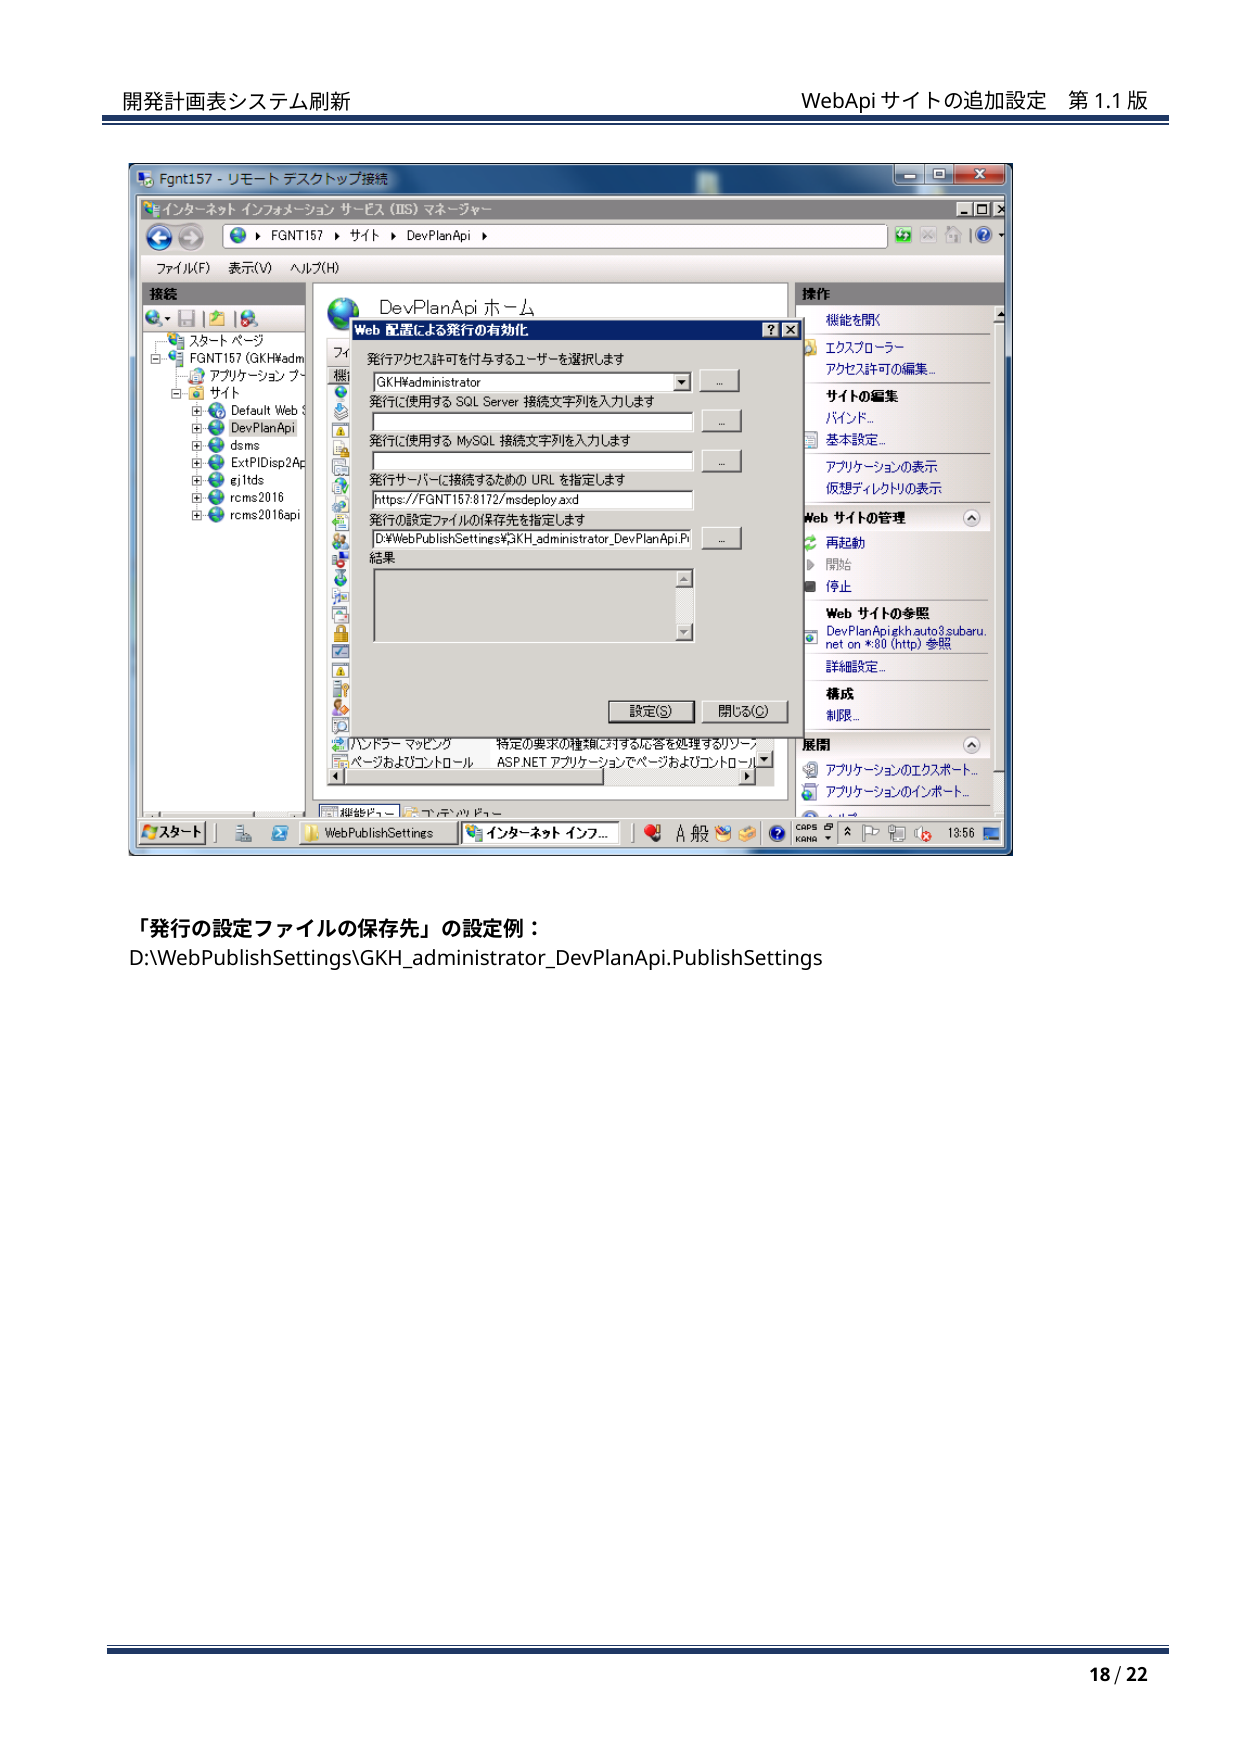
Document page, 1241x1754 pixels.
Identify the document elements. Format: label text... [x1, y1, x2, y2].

text D:\WebPublishSettings\GKH_administrator_DevPlanApi.PublishSettings [128, 943, 1171, 971]
picture [128, 163, 1013, 856]
text 「発行の設定ファイルの保存先」の設定例： [128, 912, 1171, 943]
